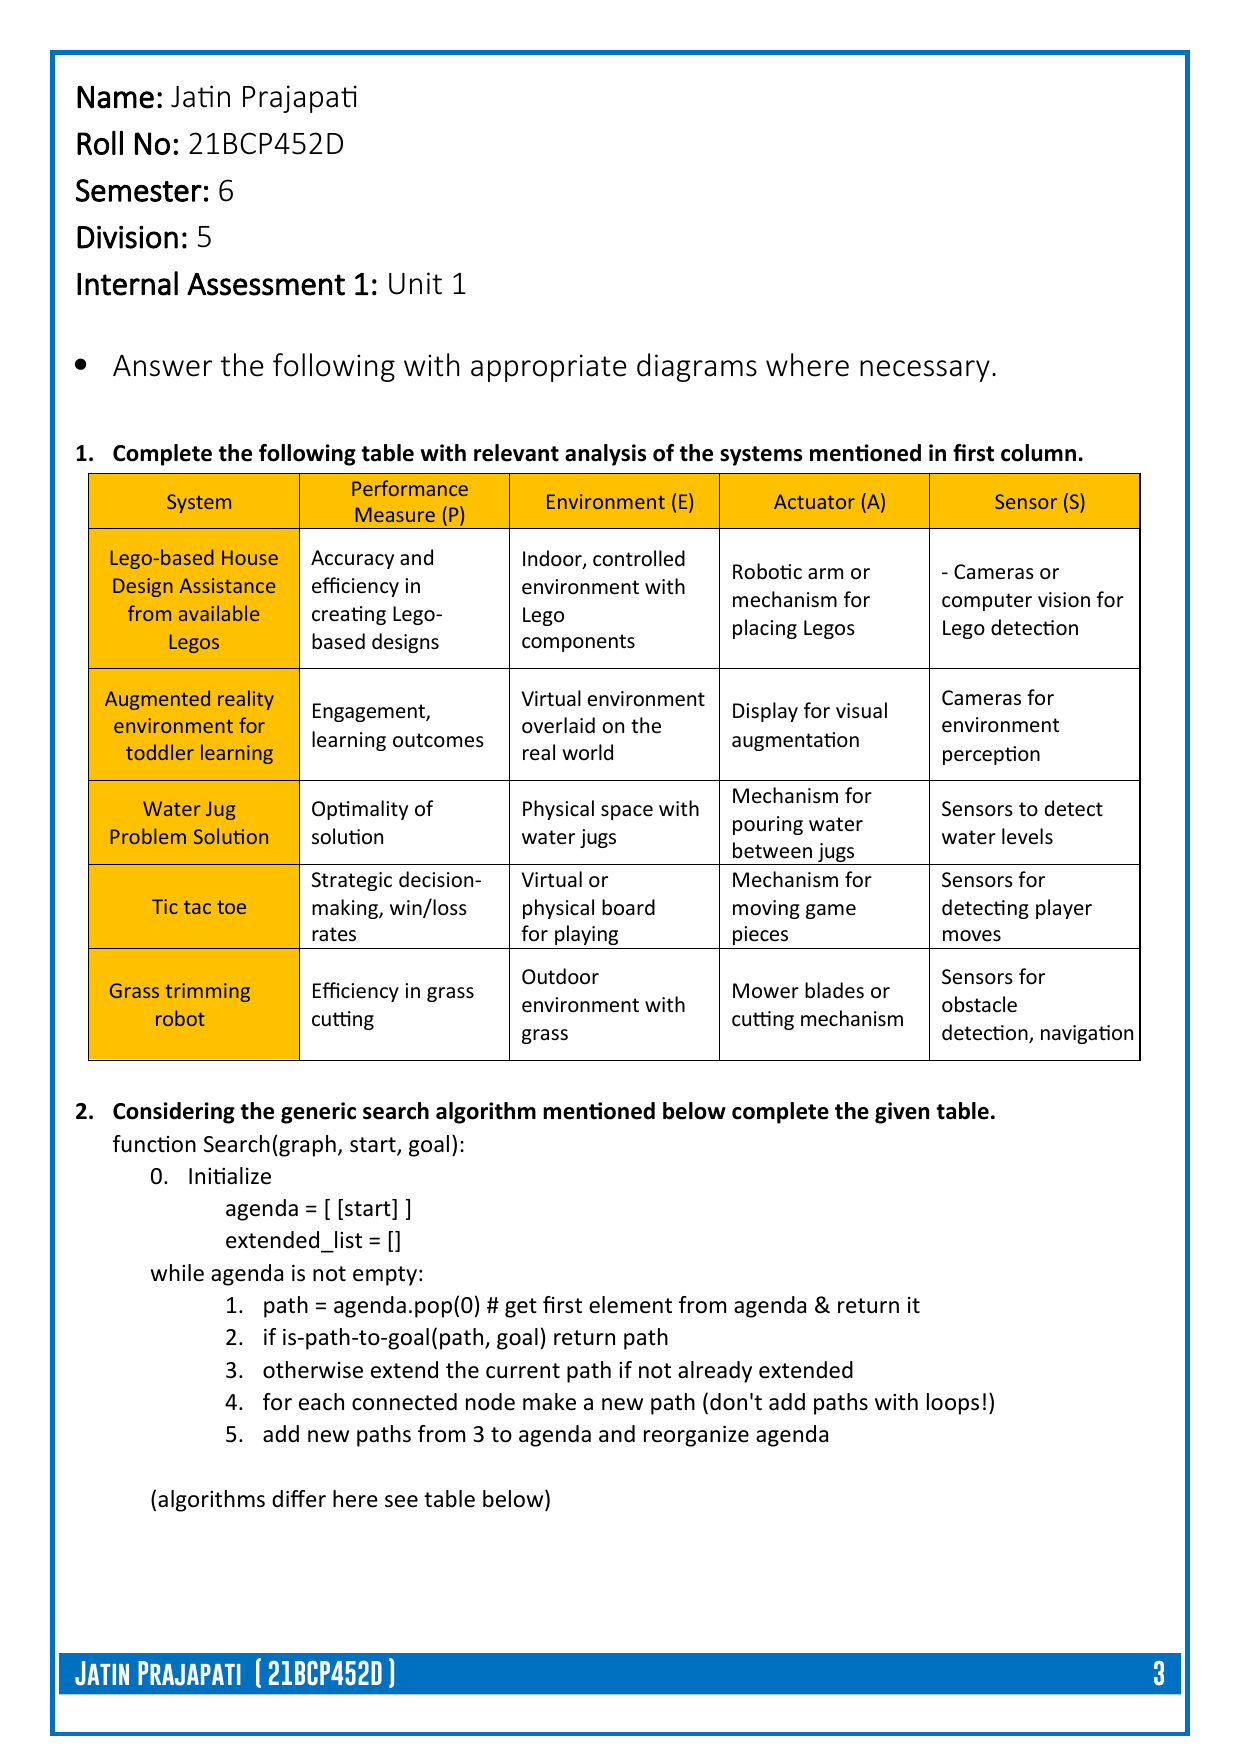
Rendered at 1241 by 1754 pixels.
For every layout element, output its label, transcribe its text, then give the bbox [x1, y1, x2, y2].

table_cell Tic tac toe [89, 865, 299, 948]
table_cell Lego-based House Design Assistance from available Legos [89, 529, 299, 668]
list add new paths from 3 to agenda and reorganize agenda [225, 1418, 1165, 1449]
table_cell - Cameras or computer vision for Lego detection [930, 529, 1139, 668]
text Name: Jatin Prajapati [75, 75, 1165, 116]
table_cell Mechanism for pouring water between jugs [720, 781, 929, 864]
text Internal Assessment 1: Unit 1 [75, 262, 1165, 303]
list if is-path-to-goal(path, goal) return path [225, 1322, 1165, 1352]
table_cell Physical space with water jugs [510, 781, 719, 864]
list Answer the following with appropriate diagrams where necessary. [75, 344, 1165, 384]
table_cell Virtual or physical board for playing [510, 865, 719, 948]
table_cell Strategic decision- making, win/loss rates [300, 865, 509, 948]
list extended_list = [] [150, 1225, 1165, 1255]
table_cell Water Jug Problem Solution [89, 781, 299, 864]
list Considering the generic search algorithm mentioned below complete the given table. [75, 1096, 1165, 1126]
list Complete the following table with relevant analysis of the systems mentioned in first column. [75, 437, 1165, 468]
list function Search(graph, start, goal): [112, 1128, 1165, 1158]
table_cell Mower blades or cutting mechanism [720, 949, 929, 1059]
list Initialize [150, 1160, 1165, 1191]
table_header Sensor (S) [930, 474, 1139, 528]
table_cell Augmented reality environment for toddler learning [89, 669, 299, 780]
list while agenda is not empty: [112, 1257, 1165, 1287]
list agenda = [ [start] ] [187, 1192, 1165, 1223]
table_cell Grass trimming robot [89, 949, 299, 1059]
table_cell Efficiency in grass cutting [300, 949, 509, 1059]
table_header Performance Measure (P) [300, 474, 509, 528]
table_cell Outdoor environment with grass [510, 949, 719, 1059]
table_cell Accuracy and efficiency in creating Lego- based designs [300, 529, 509, 668]
table_cell Indoor, controlled environment with Lego components [510, 529, 719, 668]
list path = agenda.pop(0) # get first element from agenda & return it [225, 1289, 1165, 1320]
text Division: 5 [75, 215, 1165, 256]
list for each connected node make a new path (don't add paths with loops!) [225, 1386, 1165, 1417]
table_cell Virtual environment overlaid on the real world [510, 669, 719, 780]
table_cell Sensors to detect water levels [930, 781, 1139, 864]
table_header Actuator (A) [720, 474, 929, 528]
table_cell Mechanism for moving game pieces [720, 865, 929, 948]
table_header System [89, 474, 299, 528]
table_cell Robotic arm or mechanism for placing Legos [720, 529, 929, 668]
table_cell Display for visual augmentation [720, 669, 929, 780]
table_cell Optimality of solution [300, 781, 509, 864]
table_cell Engagement, learning outcomes [300, 669, 509, 780]
table_cell Sensors for detecting player moves [930, 865, 1139, 948]
text Roll No: 21BCP452D [75, 122, 1165, 162]
text Semester: 6 [75, 168, 1165, 209]
table_cell Cameras for environment perception [930, 669, 1139, 780]
table_header Environment (E) [510, 474, 719, 528]
table_cell Sensors for obstacle detection, navigation [930, 949, 1139, 1059]
list (algorithms differ here see table below) [112, 1483, 1165, 1513]
list otherwise extend the current path if not already extended [225, 1354, 1165, 1384]
